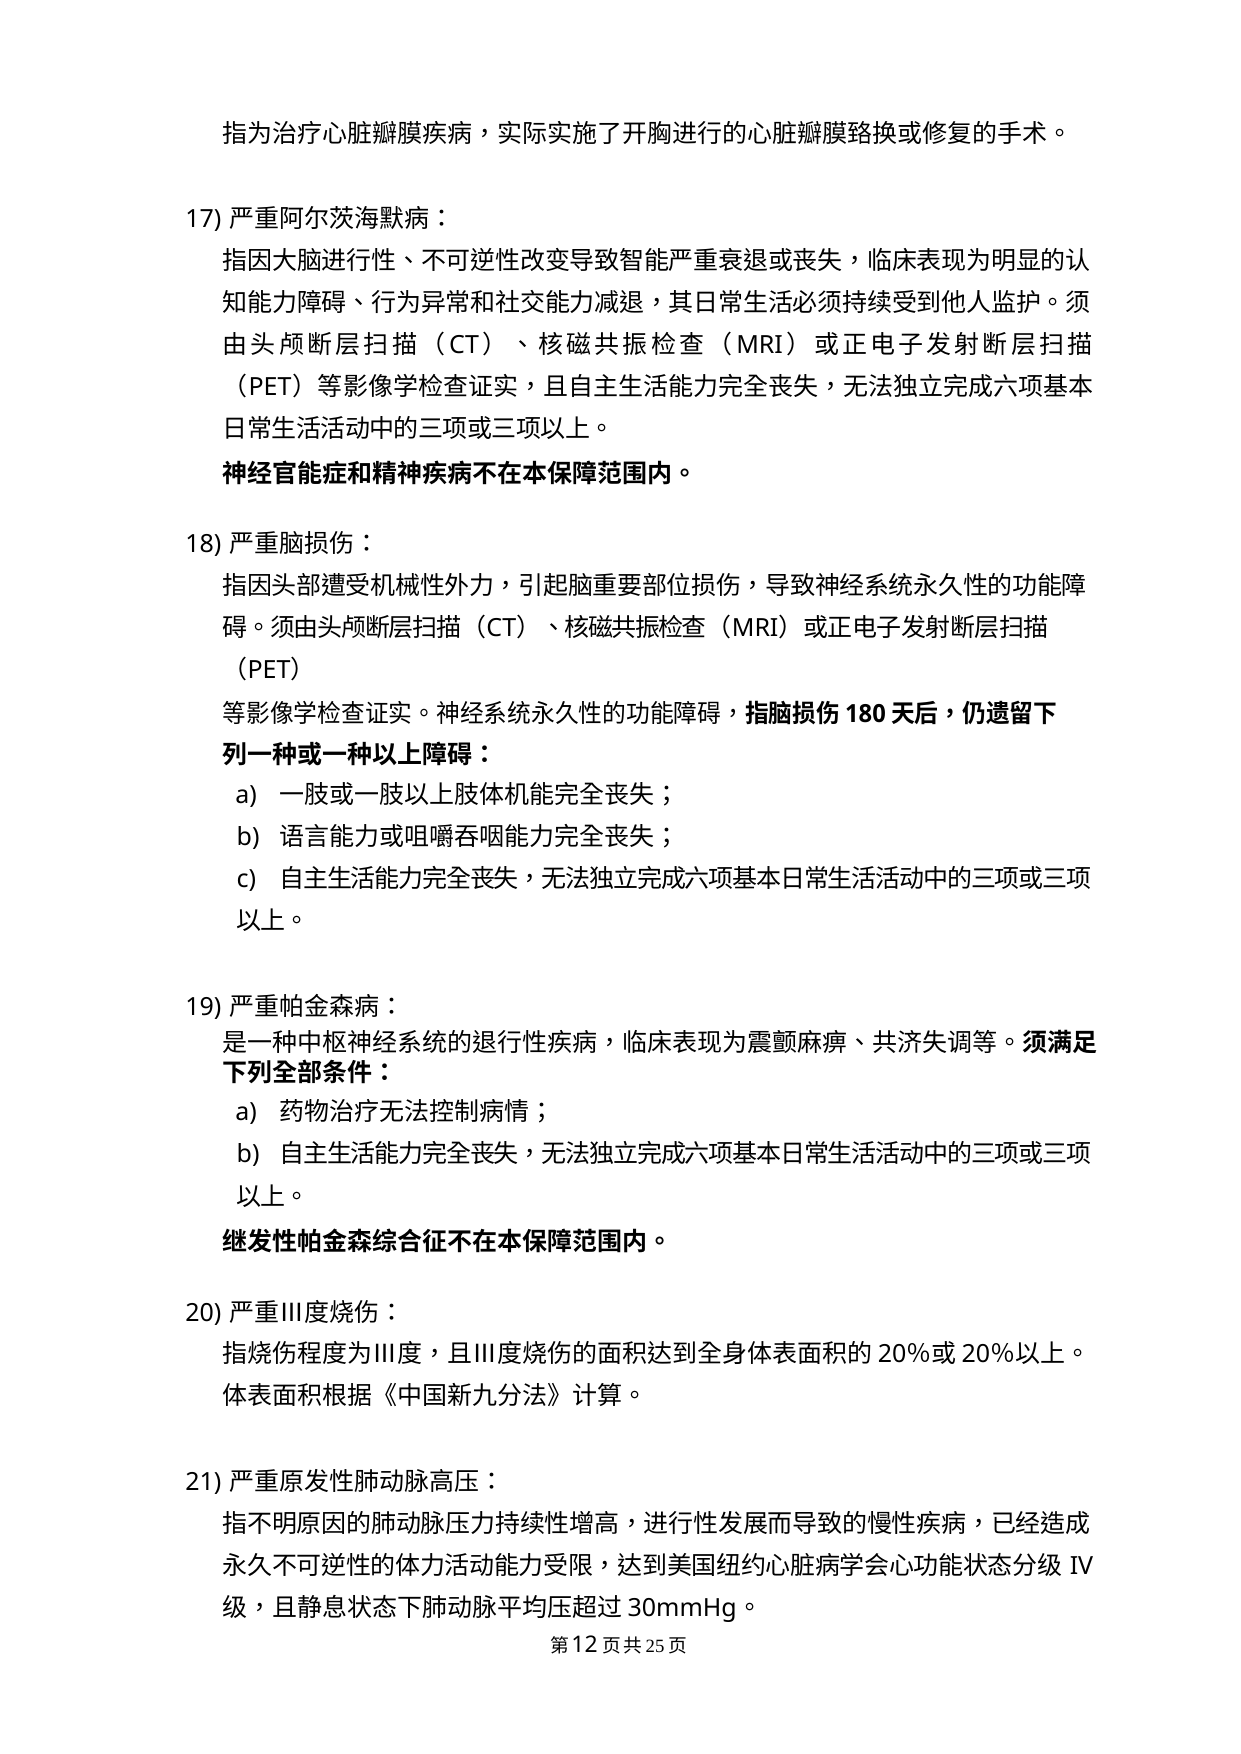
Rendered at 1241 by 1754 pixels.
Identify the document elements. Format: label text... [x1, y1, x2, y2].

list 药物治疗无法控制病情； [235, 1094, 1117, 1128]
text 是一种中枢神经系统的退行性疾病，临床表现为震颤麻痹、共济失调等。须满足下列全部条件： [222, 1026, 1099, 1089]
subtitle 继发性帕金森综合征不在本保障范围内。 [223, 1221, 1117, 1258]
list 自主生活能力完全丧失，无法独立完成六项基本日常生活活动中的三项或三项以上。 [236, 860, 1093, 936]
list 严重脑损伤： [185, 526, 1117, 560]
list 严重原发性肺动脉高压： [185, 1464, 1117, 1498]
text 指因大脑进行性、不可逆性改变导致智能严重衰退或丧失，临床表现为明显的认知能力障碍、行为异常和社交能力减退，其日常生活必须持续受到他人监护。须由头颅断层扫描（CT）、核磁共振检查（MRI）或正电子发射断层扫描（PET）等影像学检查证实，且自主生活能力完全丧失，无法独立完成六项基本日常生活活动中的三项或三项以上。 [222, 243, 1093, 444]
list 一肢或一肢以上肢体机能完全丧失； [235, 777, 1117, 811]
list 语言能力或咀嚼吞咽能力完全丧失； [236, 818, 1117, 852]
list 严重阿尔茨海默病： [185, 201, 1117, 235]
text 指为治疗心脏瓣膜疾病，实际实施了开胸进行的心脏瓣膜臵换或修复的手术。 [223, 116, 1117, 150]
text 指因头部遭受机械性外力，引起脑重要部位损伤，导致神经系统永久性的功能障碍。须由头颅断层扫描（CT）、核磁共振检查（MRI）或正电子发射断层扫描（PET） [222, 568, 1105, 686]
list 严重Ⅲ度烧伤： [185, 1294, 1117, 1328]
list 自主生活能力完全丧失，无法独立完成六项基本日常生活活动中的三项或三项以上。 [236, 1136, 1093, 1212]
subtitle 神经官能症和精神疾病不在本保障范围内。 [223, 452, 1117, 489]
text 指烧伤程度为Ⅲ度，且Ⅲ度烧伤的面积达到全身体表面积的20％或20％以上。体表面积根据《中国新九分法》计算。 [222, 1336, 1099, 1412]
list 严重帕金森病： [185, 988, 1117, 1022]
subtitle 列一种或一种以上障碍： [222, 730, 1117, 772]
text 指不明原因的肺动脉压力持续性增高，进行性发展而导致的慢性疾病，已经造成永久不可逆性的体力活动能力受限，达到美国纽约心脏病学会心功能状态分级IV 级，且静息状态下肺动脉平均压超过30mmHg。 [222, 1506, 1093, 1624]
text 等影像学检查证实。神经系统永久性的功能障碍，指脑损伤180天后，仍遗留下 [222, 693, 1117, 730]
